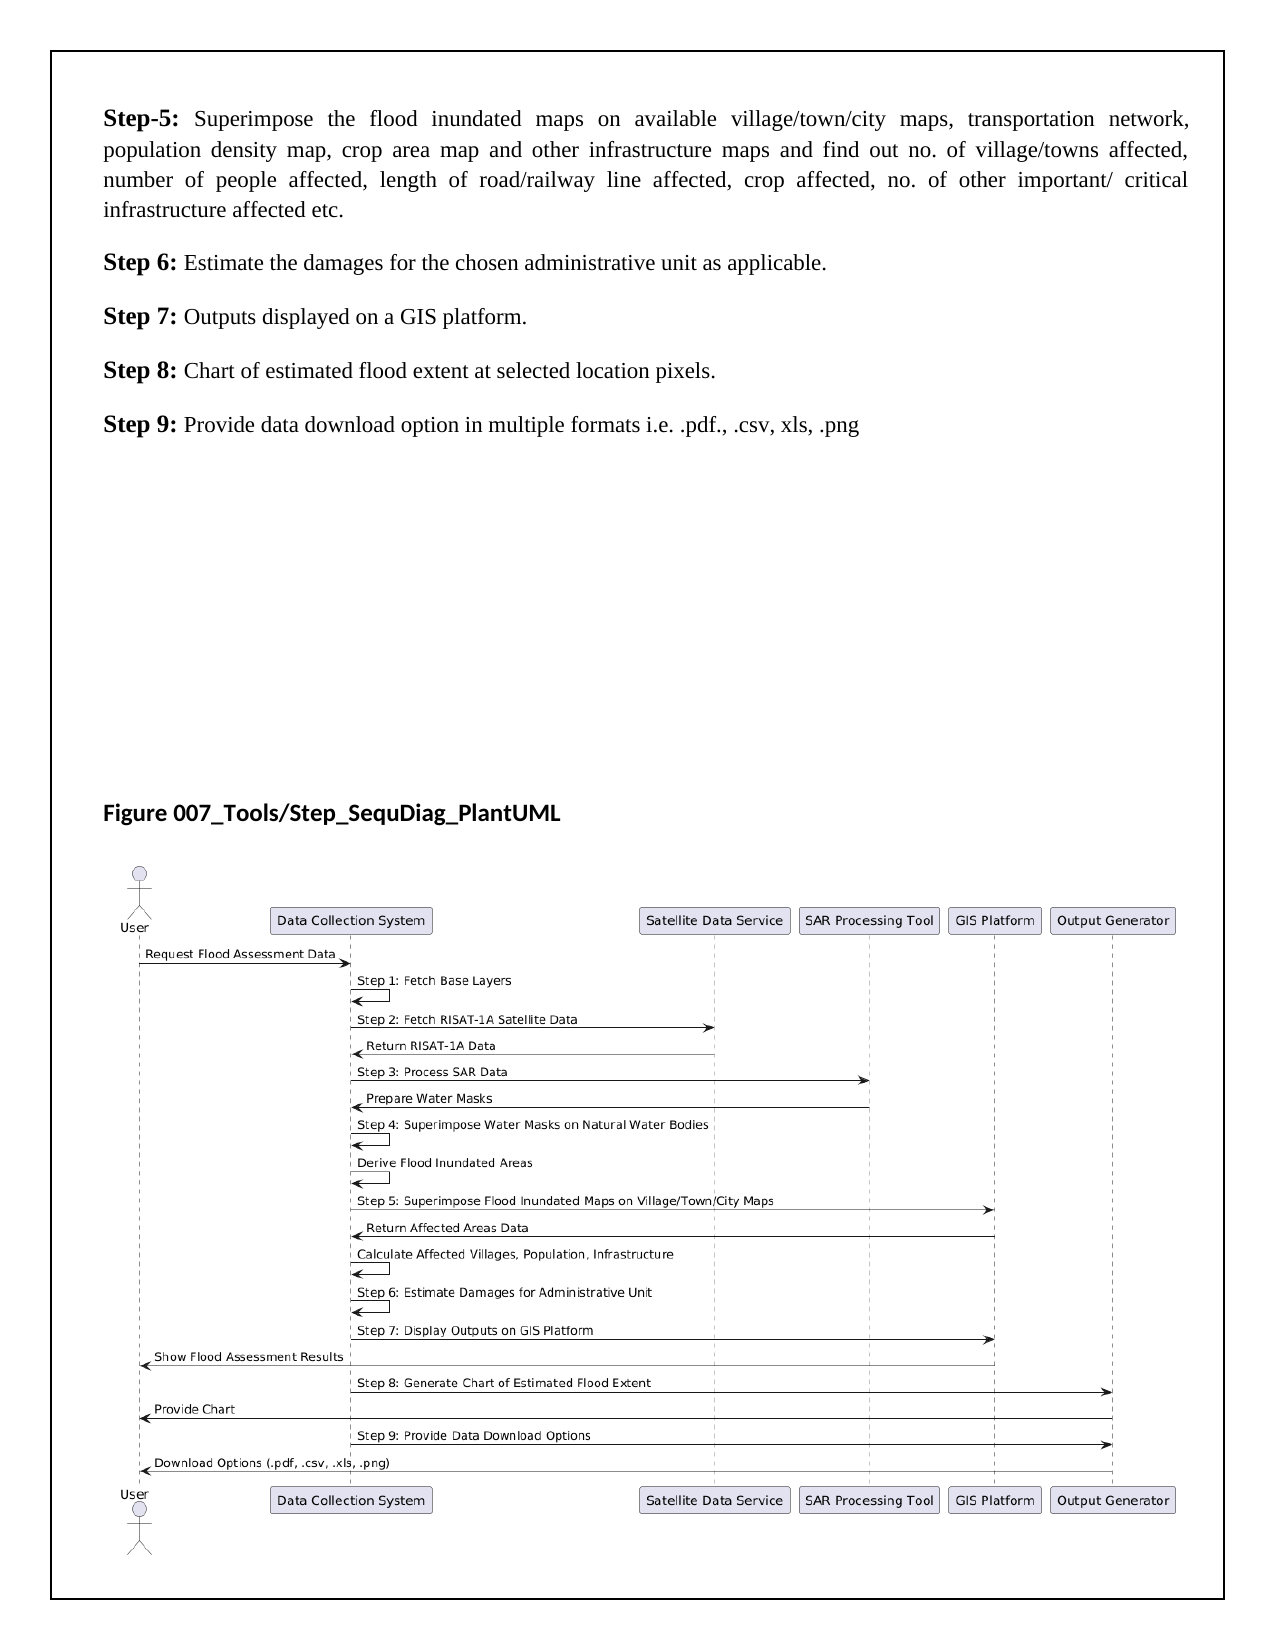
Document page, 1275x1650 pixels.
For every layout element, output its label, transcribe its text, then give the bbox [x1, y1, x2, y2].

text Step 8: Chart of estimated flood extent at selected location pixels. [103, 355, 1191, 384]
text Figure 007_Tools/Step_SequDiag_PlantUML [103, 798, 1191, 828]
text Step 7: Outputs displayed on a GIS platform. [103, 301, 1191, 330]
text Step 9: Provide data download option in multiple formats i.e. .pdf., .csv, xls, .png [103, 409, 1191, 437]
text Step 6: Estimate the damages for the chosen administrative unit as applicable. [103, 247, 1191, 276]
text Step-5: Superimpose the flood inundated maps on available village/town/city maps, transportation network, population density map, crop area map and other infrastructure maps and find out no. of village/towns affected, number of people affected, length of road/railway line affected, crop affected, no. of other important/ critical infrastructure affected etc. [103, 103, 1191, 222]
picture [115, 861, 1178, 1559]
